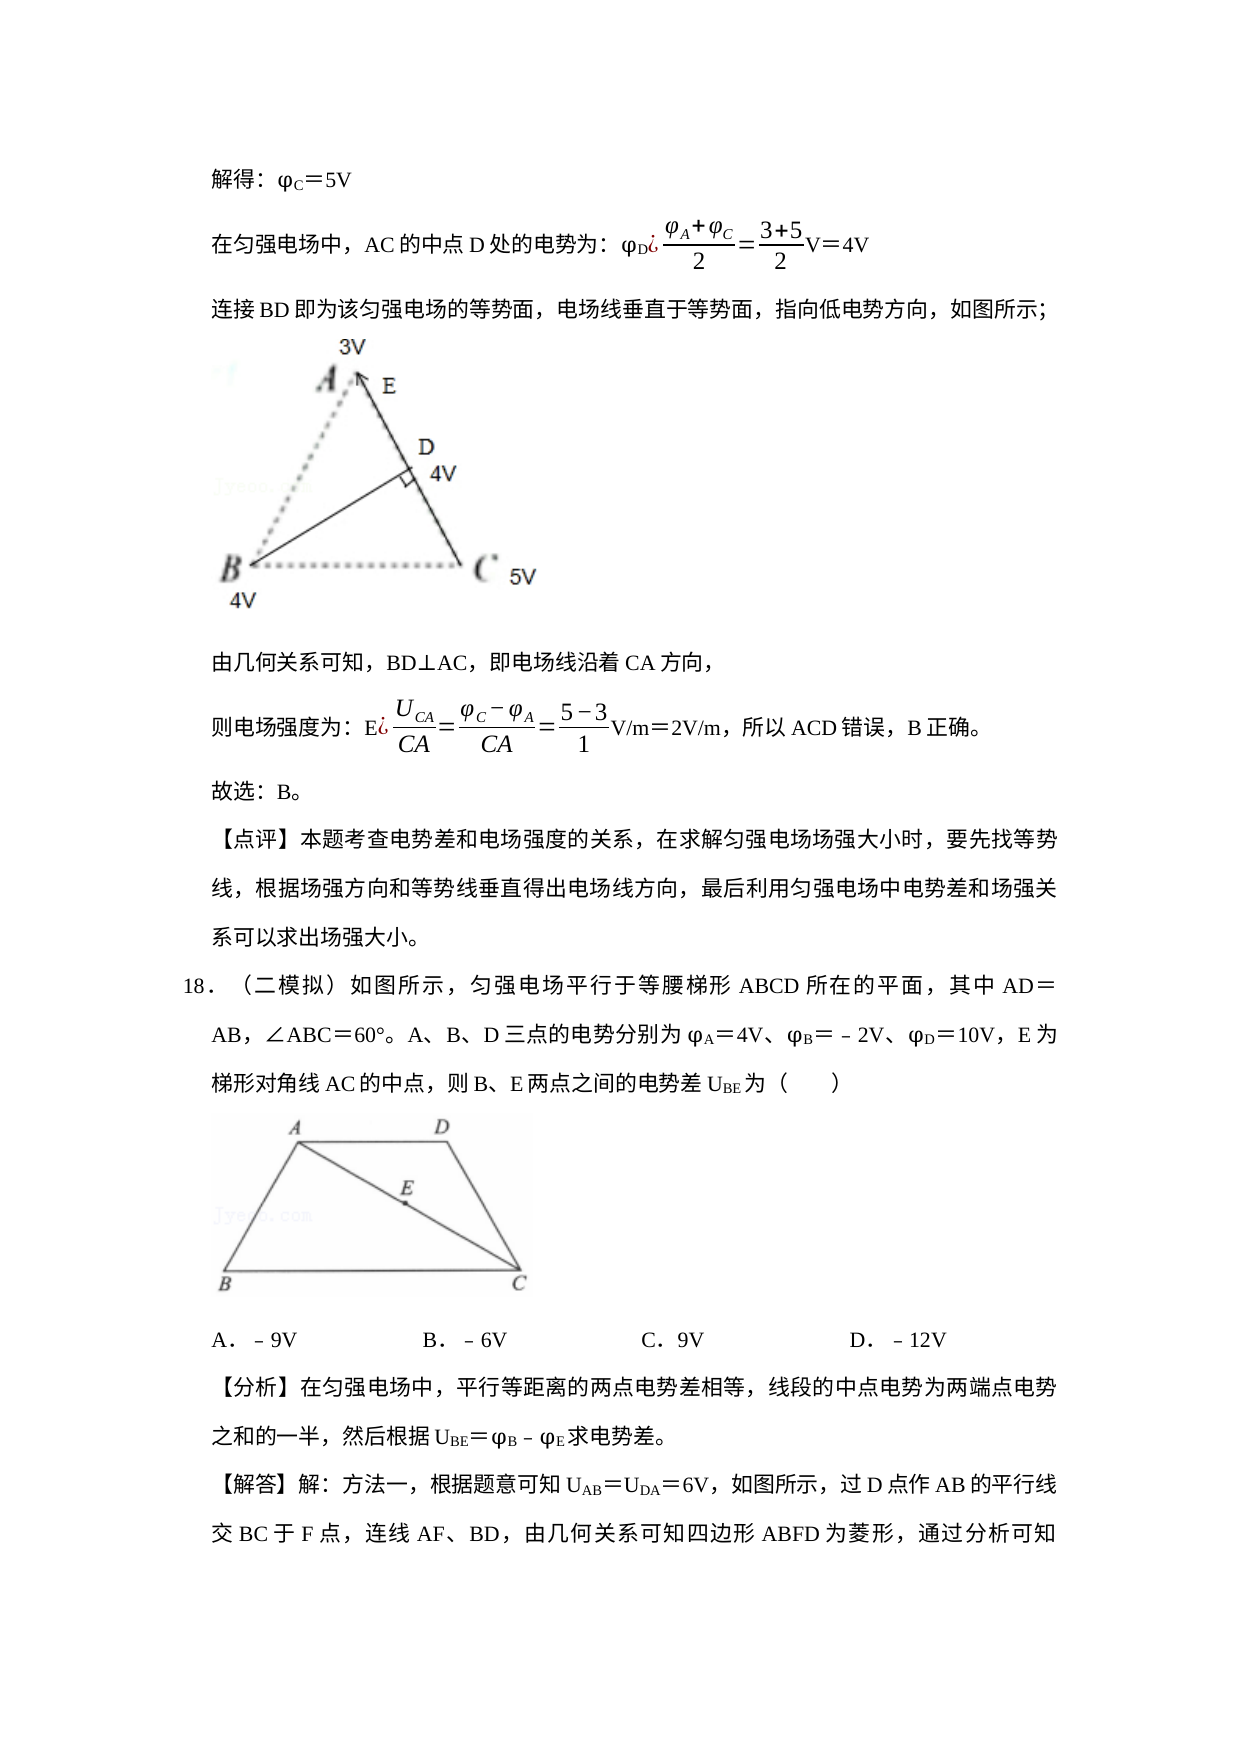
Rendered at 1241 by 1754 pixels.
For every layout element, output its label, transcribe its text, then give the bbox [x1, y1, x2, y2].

text 解得：φC＝5V [211, 162, 1058, 194]
picture [211, 339, 541, 613]
text 【分析】在匀强电场中，平行等距离的两点电势差相等，线段的中点电势为两端点电势之和的一半，然后根据UBE＝φB﹣φE求电势差。 [211, 1370, 1058, 1451]
text 则电场强度为：EV/m＝2V/m，所以ACD错误，B正确。 [211, 693, 1058, 758]
picture [211, 1113, 533, 1297]
text 18．（二模拟）如图所示，匀强电场平行于等腰梯形ABCD所在的平面，其中AD＝AB，∠ABC＝60°。A、B、D三点的电势分别为φA＝4V、φB＝﹣2V、φD＝10V，E为梯形对角线AC的中点，则B、E两点之间的电势差UBE为（ ） [183, 968, 1058, 1098]
text 由几何关系可知，BD⊥AC，即电场线沿着CA方向， [211, 644, 1058, 677]
text 连接BD即为该匀强电场的等势面，电场线垂直于等势面，指向低电势方向，如图所示； [211, 291, 1058, 324]
text A．﹣9V B．﹣6V C．9V D．﹣12V [183, 1321, 1058, 1354]
text 故选：B。 [211, 774, 1058, 806]
text 【点评】本题考查电势差和电场强度的关系，在求解匀强电场场强大小时，要先找等势线，根据场强方向和等势线垂直得出电场线方向，最后利用匀强电场中电势差和场强关系可以求出场强大小。 [211, 822, 1058, 952]
text 在匀强电场中，AC的中点D处的电势为：φDV＝4V [211, 210, 1058, 275]
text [211, 1467, 1058, 1548]
